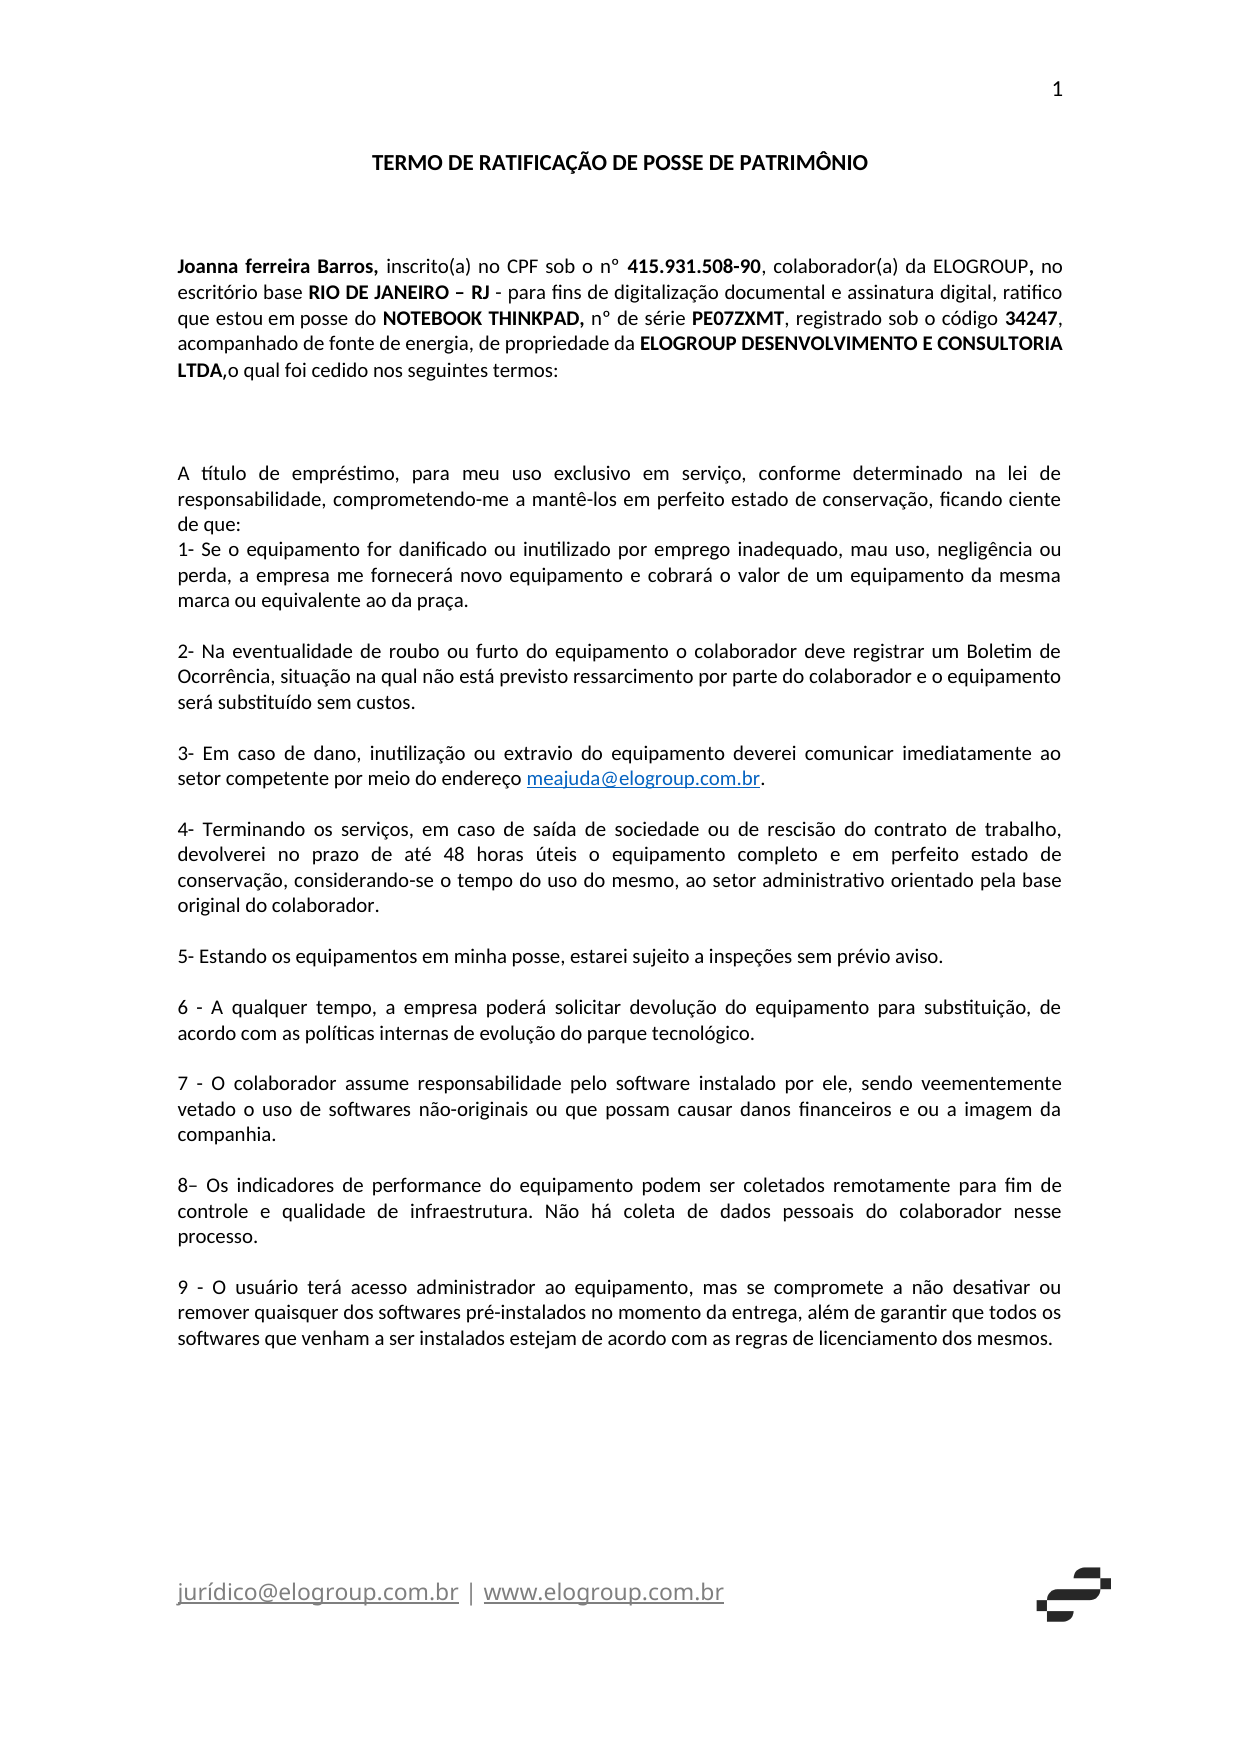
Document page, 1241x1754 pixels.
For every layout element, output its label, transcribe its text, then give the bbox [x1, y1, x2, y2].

text 4- Terminando os serviços, em caso de saída de sociedade ou de rescisão do contrato de trabalho, devolverei no prazo de até 48 horas úteis o equipamento completo e em perfeito estado de conservação, considerando-se o tempo do uso do mesmo, ao setor administrativo orientado pela base original do colaborador. [177, 816, 1063, 918]
text Joanna ferreira Barros, inscrito(a) no CPF sob o nº 415.931.508-90, colaborador(a) da ELOGROUP, no escritório base RIO DE JANEIRO – RJ - para fins de digitalização documental e assinatura digital, ratifico que estou em posse do NOTEBOOK THINKPAD, nº de série PE07ZXMT, registrado sob o código 34247, acompanhado de fonte de energia, de propriedade da ELOGROUP DESENVOLVIMENTO E CONSULTORIA LTDA,o qual foi cedido nos seguintes termos: [177, 254, 1063, 384]
picture [1036, 1567, 1111, 1622]
text 8– Os indicadores de performance do equipamento podem ser coletados remotamente para fim de controle e qualidade de infraestrutura. Não há coleta de dados pessoais do colaborador nesse processo. [177, 1172, 1063, 1249]
text 7 - O colaborador assume responsabilidade pelo software instalado por ele, sendo veementemente vetado o uso de softwares não-originais ou que possam causar danos financeiros e ou a imagem da companhia. [177, 1071, 1063, 1147]
text 3- Em caso de dano, inutilização ou extravio do equipamento deverei comunicar imediatamente ao setor competente por meio do endereço meajuda@elogroup.com.br. [177, 740, 1063, 791]
text 6 - A qualquer tempo, a empresa poderá solicitar devolução do equipamento para substituição, de acordo com as políticas internas de evolução do parque tecnológico. [177, 994, 1063, 1045]
text 5- Estando os equipamentos em minha posse, estarei sujeito a inspeções sem prévio aviso. [177, 943, 1063, 969]
text 1- Se o equipamento for danificado ou inutilizado por emprego inadequado, mau uso, negligência ou perda, a empresa me fornecerá novo equipamento e cobrará o valor de um equipamento da mesma marca ou equivalente ao da praça. [177, 537, 1063, 613]
text TERMO DE RATIFICAÇÃO DE POSSE DE PATRIMÔNIO [177, 148, 1063, 176]
text 9 - O usuário terá acesso administrador ao equipamento, mas se compromete a não desativar ou remover quaisquer dos softwares pré-instalados no momento da entrega, além de garantir que todos os softwares que venham a ser instalados estejam de acordo com as regras de licenciamento dos mesmos. [177, 1274, 1063, 1350]
text A título de empréstimo, para meu uso exclusivo em serviço, conforme determinado na lei de responsabilidade, comprometendo-me a mantê-los em perfeito estado de conservação, ficando ciente de que: [177, 460, 1063, 537]
text 2- Na eventualidade de roubo ou furto do equipamento o colaborador deve registrar um Boletim de Ocorrência, situação na qual não está previsto ressarcimento por parte do colaborador e o equipamento será substituído sem custos. [177, 638, 1063, 714]
